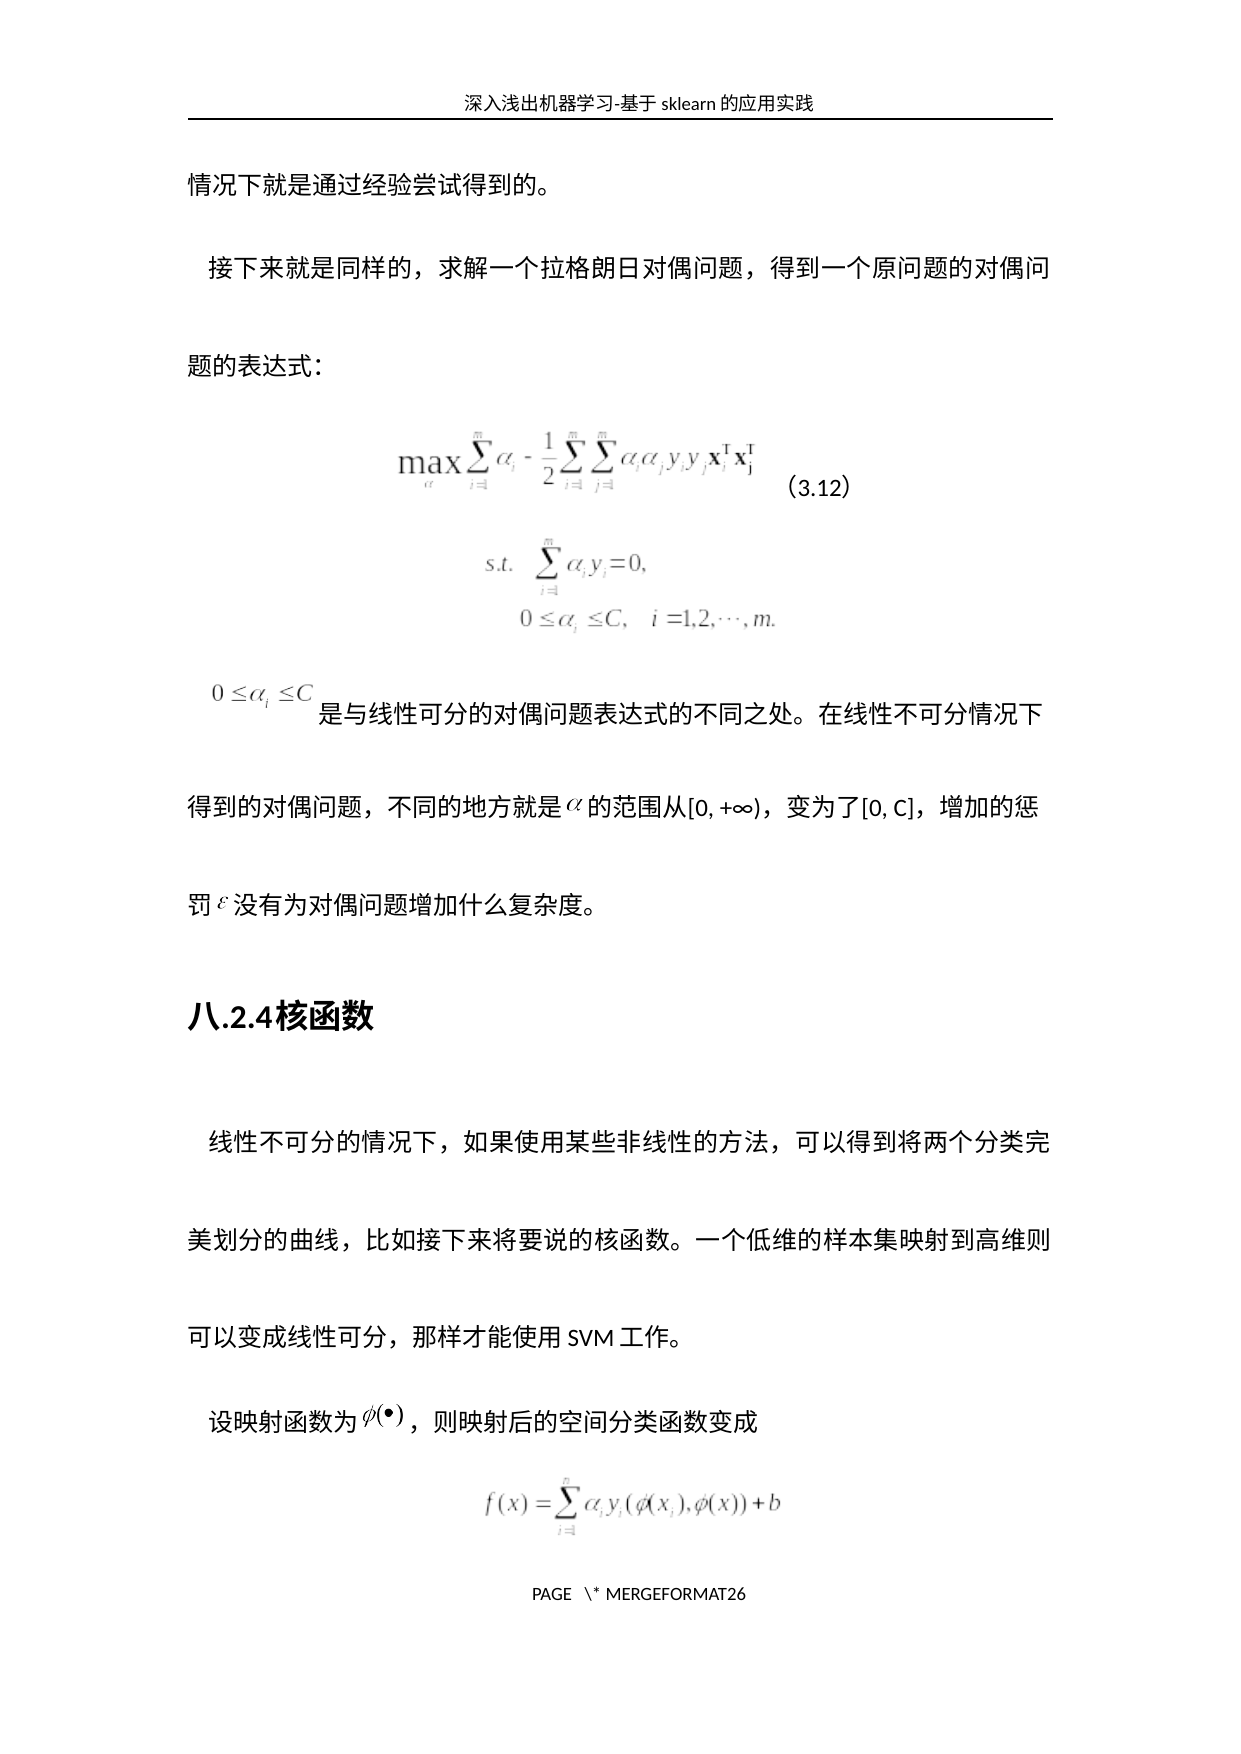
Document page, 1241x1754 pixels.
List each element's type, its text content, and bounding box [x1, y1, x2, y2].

text 线性不可分的情况下，如果使用某些非线性的方法，可以得到将两个分类完美划分的曲线，比如接下来将要说的核函数。一个低维的样本集映射到高维则可以变成线性可分，那样才能使用SVM工作。 [187, 1108, 1053, 1368]
text 是与线性可分的对偶问题表达式的不同之处。在线性不可分情况下得到的对偶问题，不同的地方就是的范围从[0, +∞)，变为了[0, C]，增加的惩罚没有为对偶问题增加什么复杂度。 [187, 676, 1053, 936]
text 设映射函数为，则映射后的空间分类函数变成 [187, 1386, 1053, 1451]
subtitle 核函数 [187, 981, 1053, 1046]
text 接下来就是同样的，求解一个拉格朗日对偶问题，得到一个原问题的对偶问题的表达式： [187, 234, 1053, 397]
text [187, 151, 1053, 216]
text （3.12） [187, 415, 1053, 512]
